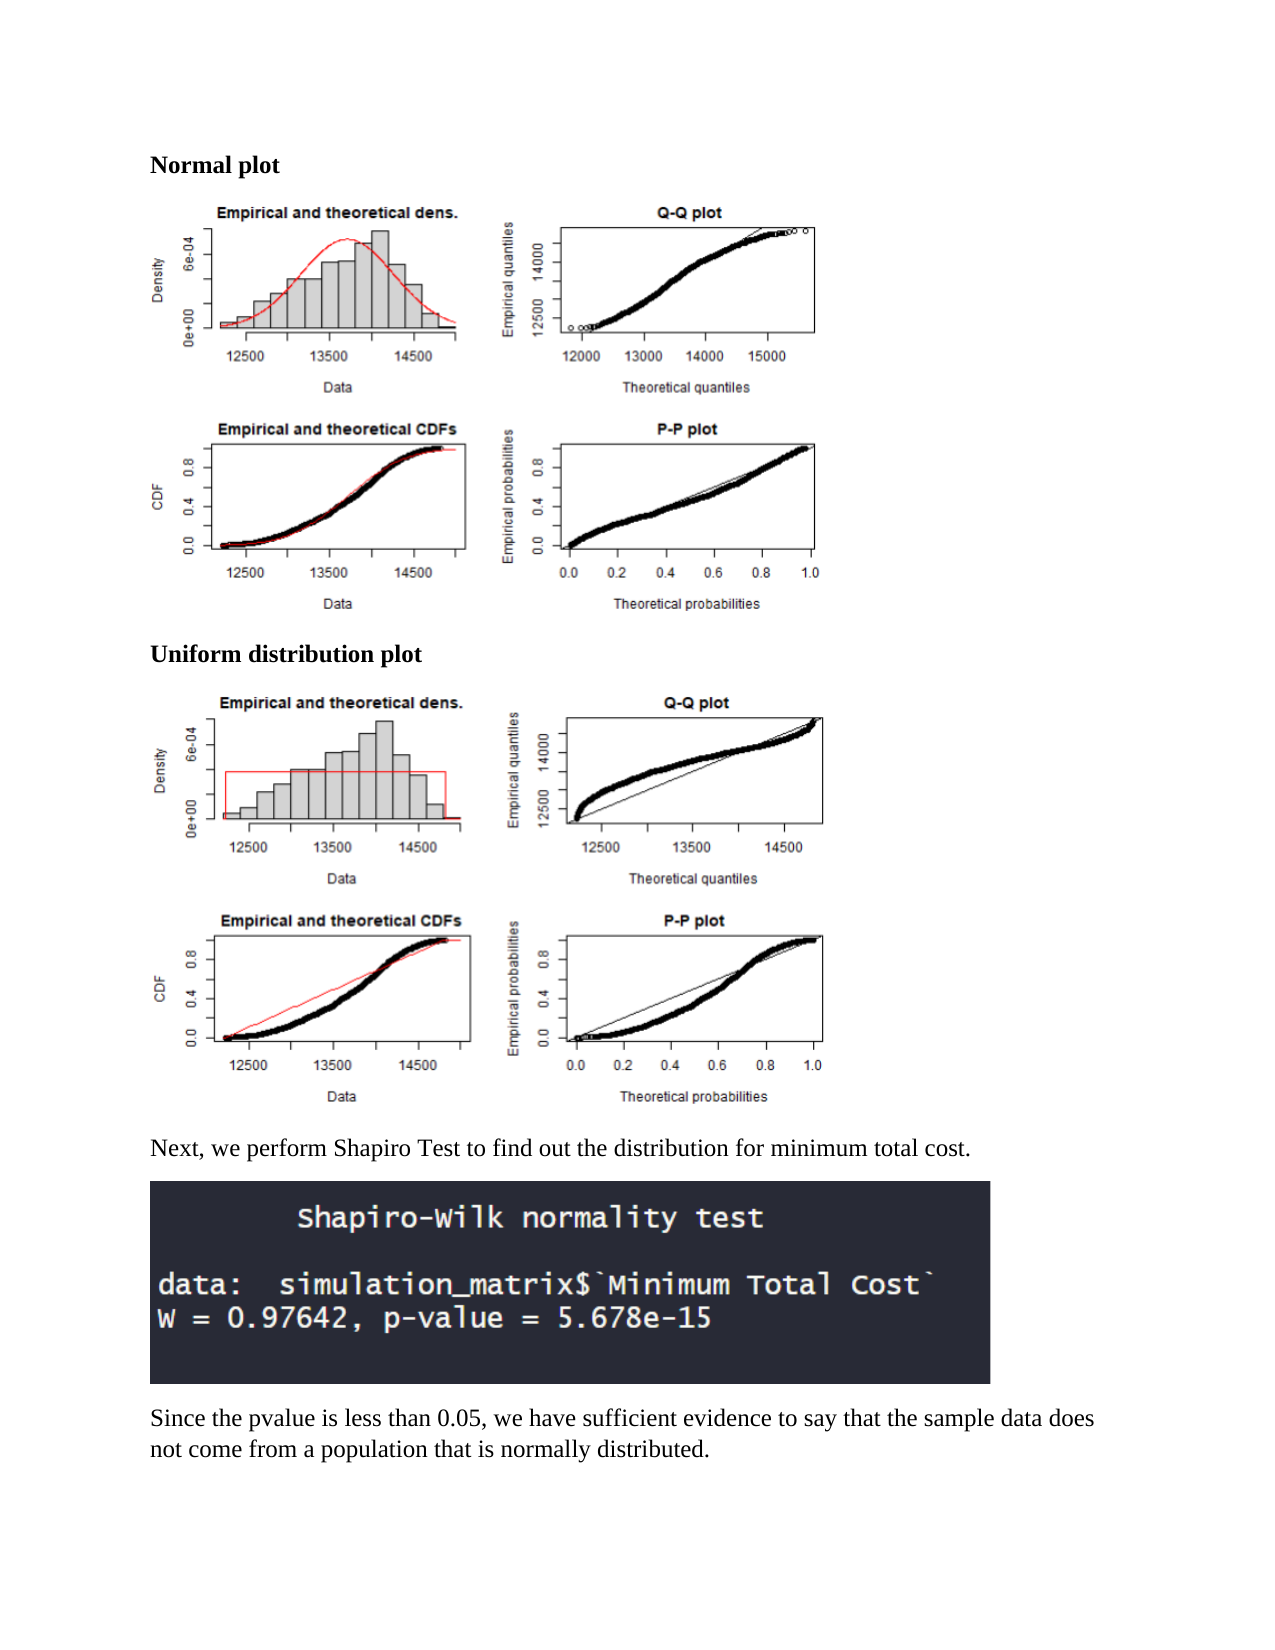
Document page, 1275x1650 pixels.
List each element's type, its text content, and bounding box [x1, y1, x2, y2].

text Uniform distribution plot [150, 639, 1125, 668]
text Since the pvalue is less than 0.05, we have sufficient evidence to say that the sample data does not come from a population that is normally distributed. [150, 1403, 1125, 1462]
picture [150, 197, 844, 621]
text Normal plot [150, 150, 1125, 179]
picture [150, 1181, 991, 1384]
text Next, we perform Shapiro Test to find out the distribution for minimum total cost. [150, 1133, 1125, 1162]
picture [150, 687, 849, 1115]
